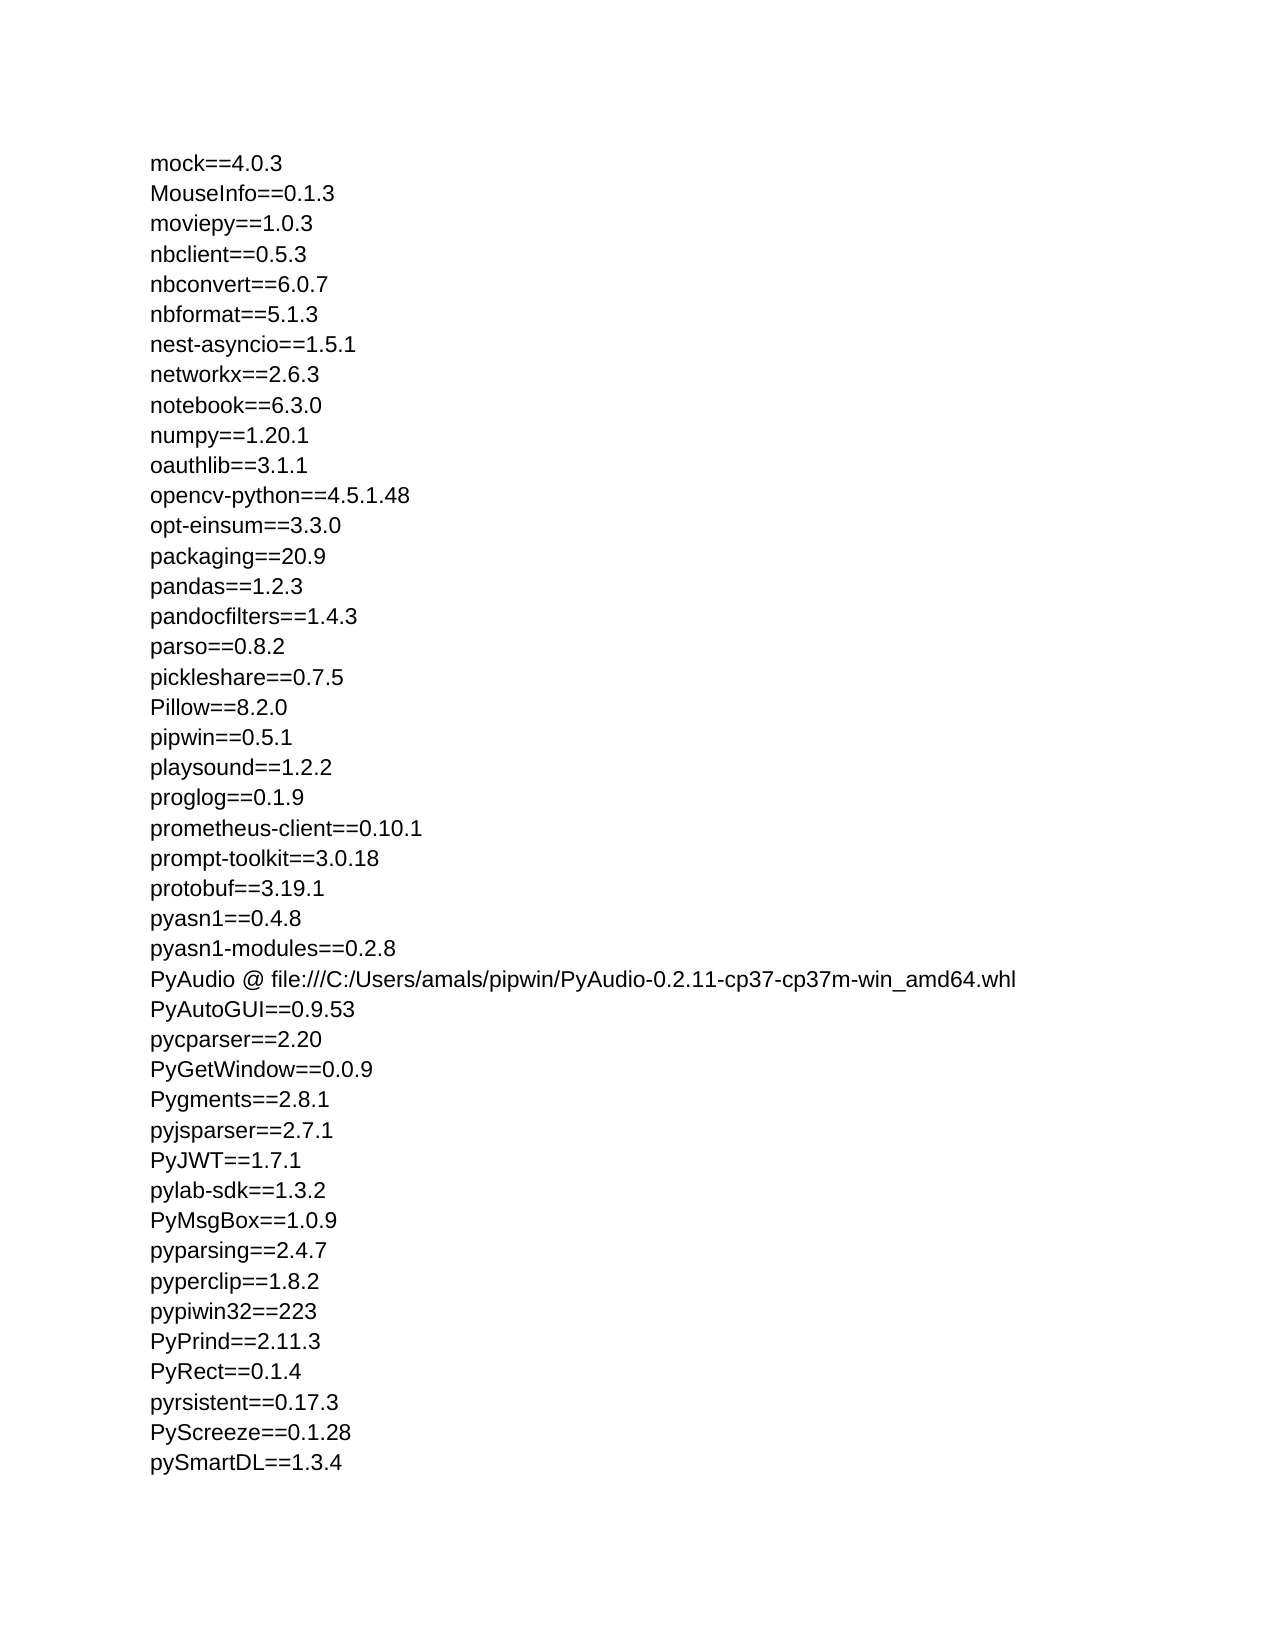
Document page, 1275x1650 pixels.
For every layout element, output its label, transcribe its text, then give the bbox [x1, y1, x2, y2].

text pyperclip==1.8.2 [150, 1268, 1125, 1294]
text pandocfilters==1.4.3 [150, 603, 1125, 629]
text pyasn1-modules==0.2.8 [150, 935, 1125, 962]
text notebook==6.3.0 [150, 392, 1125, 418]
text packaging==20.9 [150, 543, 1125, 569]
text Pillow==8.2.0 [150, 694, 1125, 720]
text parso==0.8.2 [150, 633, 1125, 660]
text mock==4.0.3 [150, 150, 1125, 176]
text PyAudio @ file:///C:/Users/amals/pipwin/PyAudio-0.2.11-cp37-cp37m-win_amd64.whl [150, 966, 1125, 992]
text pySmartDL==1.3.4 [150, 1449, 1125, 1475]
text moviepy==1.0.3 [150, 210, 1125, 237]
text Pygments==2.8.1 [150, 1086, 1125, 1113]
text PyJWT==1.7.1 [150, 1147, 1125, 1173]
text PyGetWindow==0.0.9 [150, 1056, 1125, 1083]
text pylab-sdk==1.3.2 [150, 1177, 1125, 1203]
text opencv-python==4.5.1.48 [150, 482, 1125, 509]
text prometheus-client==0.10.1 [150, 814, 1125, 841]
text opt-einsum==3.3.0 [150, 512, 1125, 539]
text pipwin==0.5.1 [150, 724, 1125, 750]
text nbconvert==6.0.7 [150, 271, 1125, 297]
text PyAutoGUI==0.9.53 [150, 996, 1125, 1022]
text nbformat==5.1.3 [150, 301, 1125, 327]
text networkx==2.6.3 [150, 361, 1125, 388]
text PyPrind==2.11.3 [150, 1328, 1125, 1354]
text pyparsing==2.4.7 [150, 1237, 1125, 1264]
text protobuf==3.19.1 [150, 875, 1125, 901]
text nest-asyncio==1.5.1 [150, 331, 1125, 358]
text playsound==1.2.2 [150, 754, 1125, 781]
text pandas==1.2.3 [150, 573, 1125, 599]
text numpy==1.20.1 [150, 422, 1125, 448]
text MouseInfo==0.1.3 [150, 180, 1125, 207]
text pickleshare==0.7.5 [150, 663, 1125, 690]
text proglog==0.1.9 [150, 784, 1125, 811]
text pyjsparser==2.7.1 [150, 1117, 1125, 1143]
text PyRect==0.1.4 [150, 1358, 1125, 1385]
text pyasn1==0.4.8 [150, 905, 1125, 932]
text pycparser==2.20 [150, 1026, 1125, 1052]
text nbclient==0.5.3 [150, 241, 1125, 267]
text PyMsgBox==1.0.9 [150, 1207, 1125, 1234]
text PyScreeze==0.1.28 [150, 1419, 1125, 1445]
text prompt-toolkit==3.0.18 [150, 845, 1125, 871]
text pypiwin32==223 [150, 1298, 1125, 1324]
text oauthlib==3.1.1 [150, 452, 1125, 478]
text pyrsistent==0.17.3 [150, 1388, 1125, 1415]
